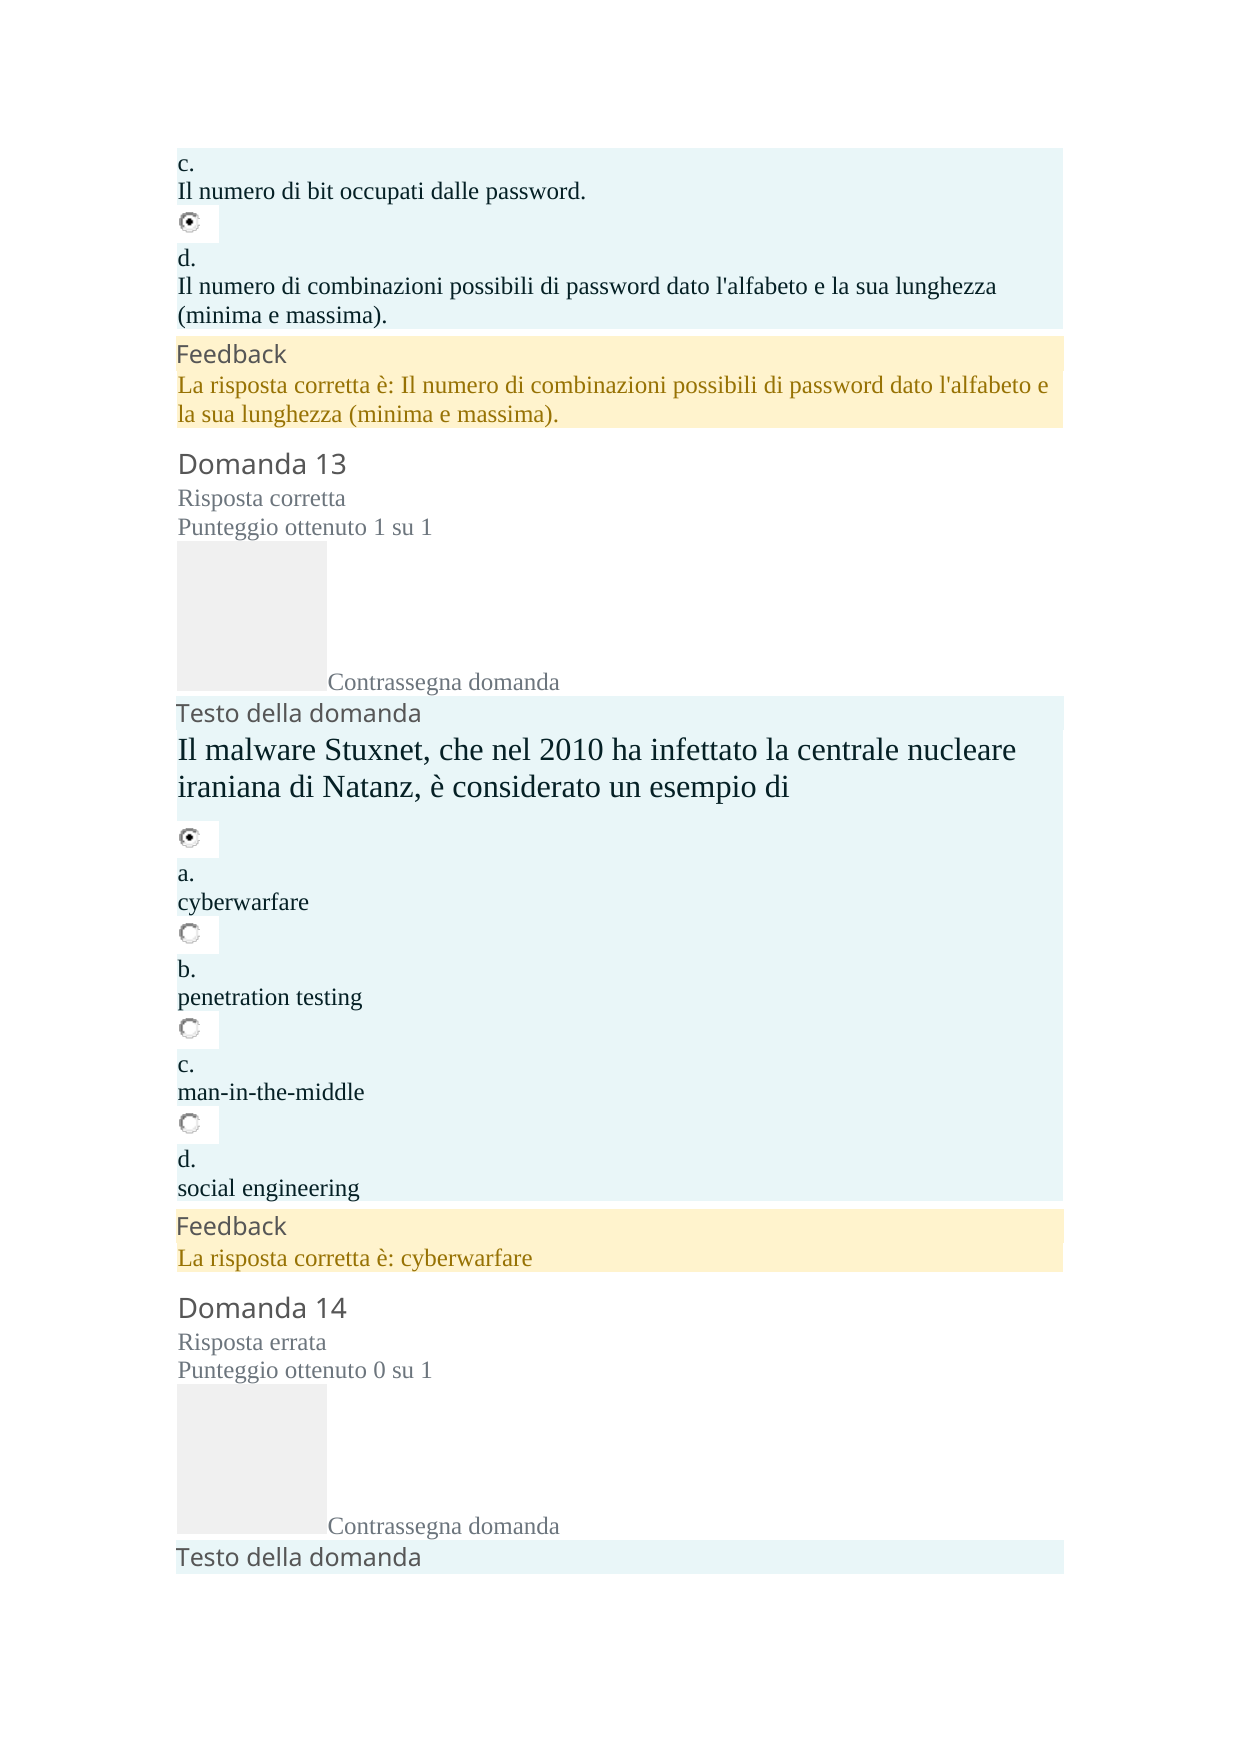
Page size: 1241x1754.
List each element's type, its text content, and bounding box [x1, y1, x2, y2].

text Il numero di bit occupati dalle password. [177, 176, 1063, 205]
text Punteggio ottenuto 1 su 1 [177, 512, 1063, 541]
text Testo della domanda [176, 696, 1064, 730]
text b. [177, 954, 1063, 982]
text Domanda 14 [177, 1288, 1063, 1327]
text La risposta corretta è: Il numero di combinazioni possibili di password dato l'alfabeto e la sua lunghezza (minima e massima). [177, 371, 1063, 428]
text man-in-the-middle [177, 1077, 1063, 1106]
text Risposta corretta [177, 483, 1063, 512]
text Punteggio ottenuto 0 su 1 [177, 1355, 1063, 1384]
text Risposta errata [177, 1327, 1063, 1355]
text cyberwarfare [177, 887, 1063, 916]
text Testo della domanda [176, 1540, 1064, 1574]
text c. [177, 148, 1063, 176]
text Feedback [176, 336, 1064, 371]
text Feedback [176, 1209, 1064, 1243]
text social engineering [177, 1173, 1063, 1201]
text a. [177, 858, 1063, 887]
text Domanda 13 [177, 445, 1063, 483]
text Il numero di combinazioni possibili di password dato l'alfabeto e la sua lunghezza (minima e massima). [177, 271, 1063, 329]
text c. [177, 1049, 1063, 1077]
text Contrassegna domanda [177, 541, 1063, 696]
text Il malware Stuxnet, che nel 2010 ha infettato la centrale nucleare iraniana di Natanz, è considerato un esempio di [177, 730, 1063, 804]
text penetration testing [177, 982, 1063, 1011]
text Contrassegna domanda [177, 1384, 1063, 1540]
text d. [177, 1144, 1063, 1173]
text La risposta corretta è: cyberwarfare [177, 1243, 1063, 1272]
text d. [177, 243, 1063, 271]
